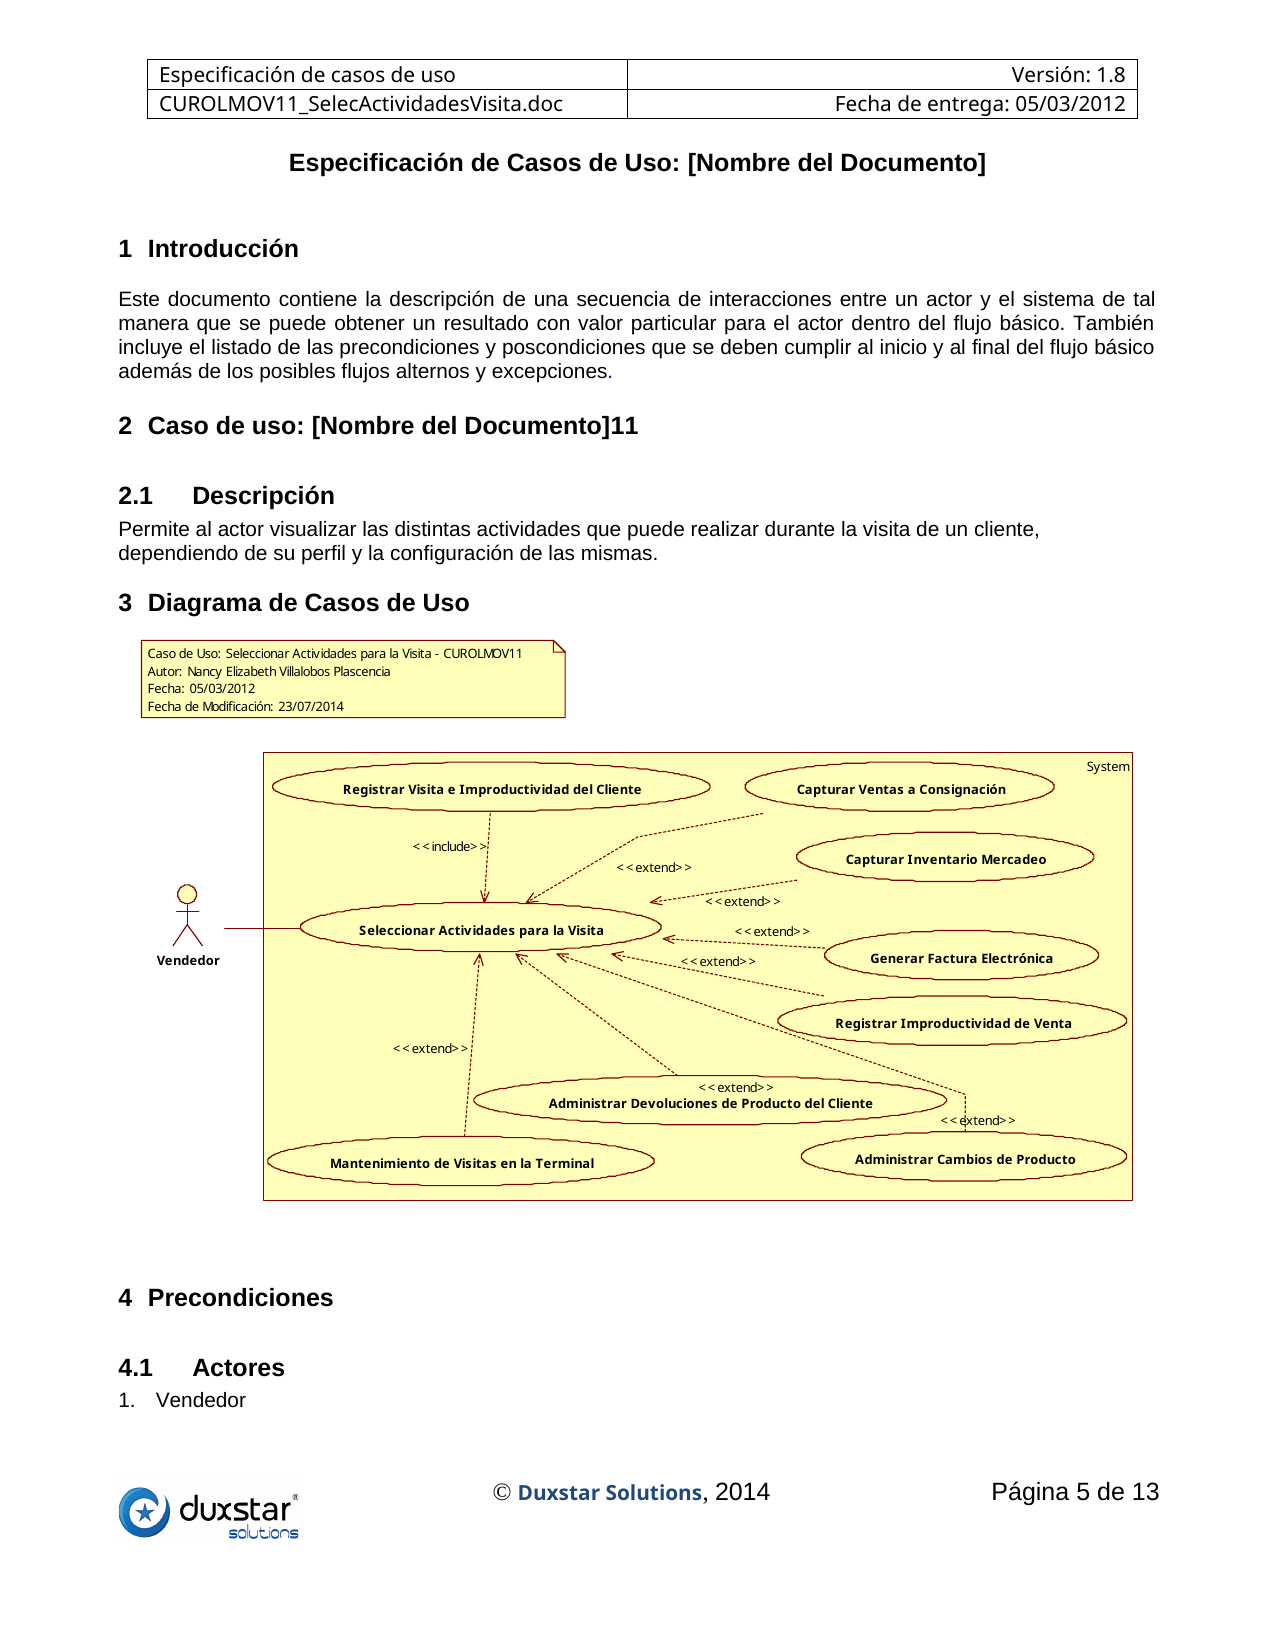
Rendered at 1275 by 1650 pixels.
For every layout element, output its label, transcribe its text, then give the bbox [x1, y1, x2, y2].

subtitle Actores [118, 1353, 1157, 1382]
subtitle Especificación de Casos de Uso: [118, 148, 1157, 177]
picture [118, 1477, 299, 1542]
subtitle Precondiciones [118, 1283, 1157, 1312]
subtitle Diagrama de Casos de Uso [118, 588, 1157, 617]
subtitle Caso de uso: Seleccionar Actividades para la Visita - CUROLMOV11 [118, 411, 1157, 440]
subtitle Descripción [118, 481, 1157, 510]
subtitle Introducción [118, 234, 1157, 263]
text Permite al actor visualizar las distintas actividades que puede realizar durante la visita de un cliente, dependiendo de su perfil y la configuración de las mismas. [118, 516, 1157, 564]
list Vendedor [118, 1388, 1157, 1412]
text Este documento contiene la descripción de una secuencia de interacciones entre un actor y el sistema de tal manera que se puede obtener un resultado con valor particular para el actor dentro del flujo básico. También incluye el listado de las precondiciones y poscondiciones que se deben cumplir al inicio y al final del flujo básico además de los posibles flujos alternos y excepciones. [118, 287, 1157, 383]
